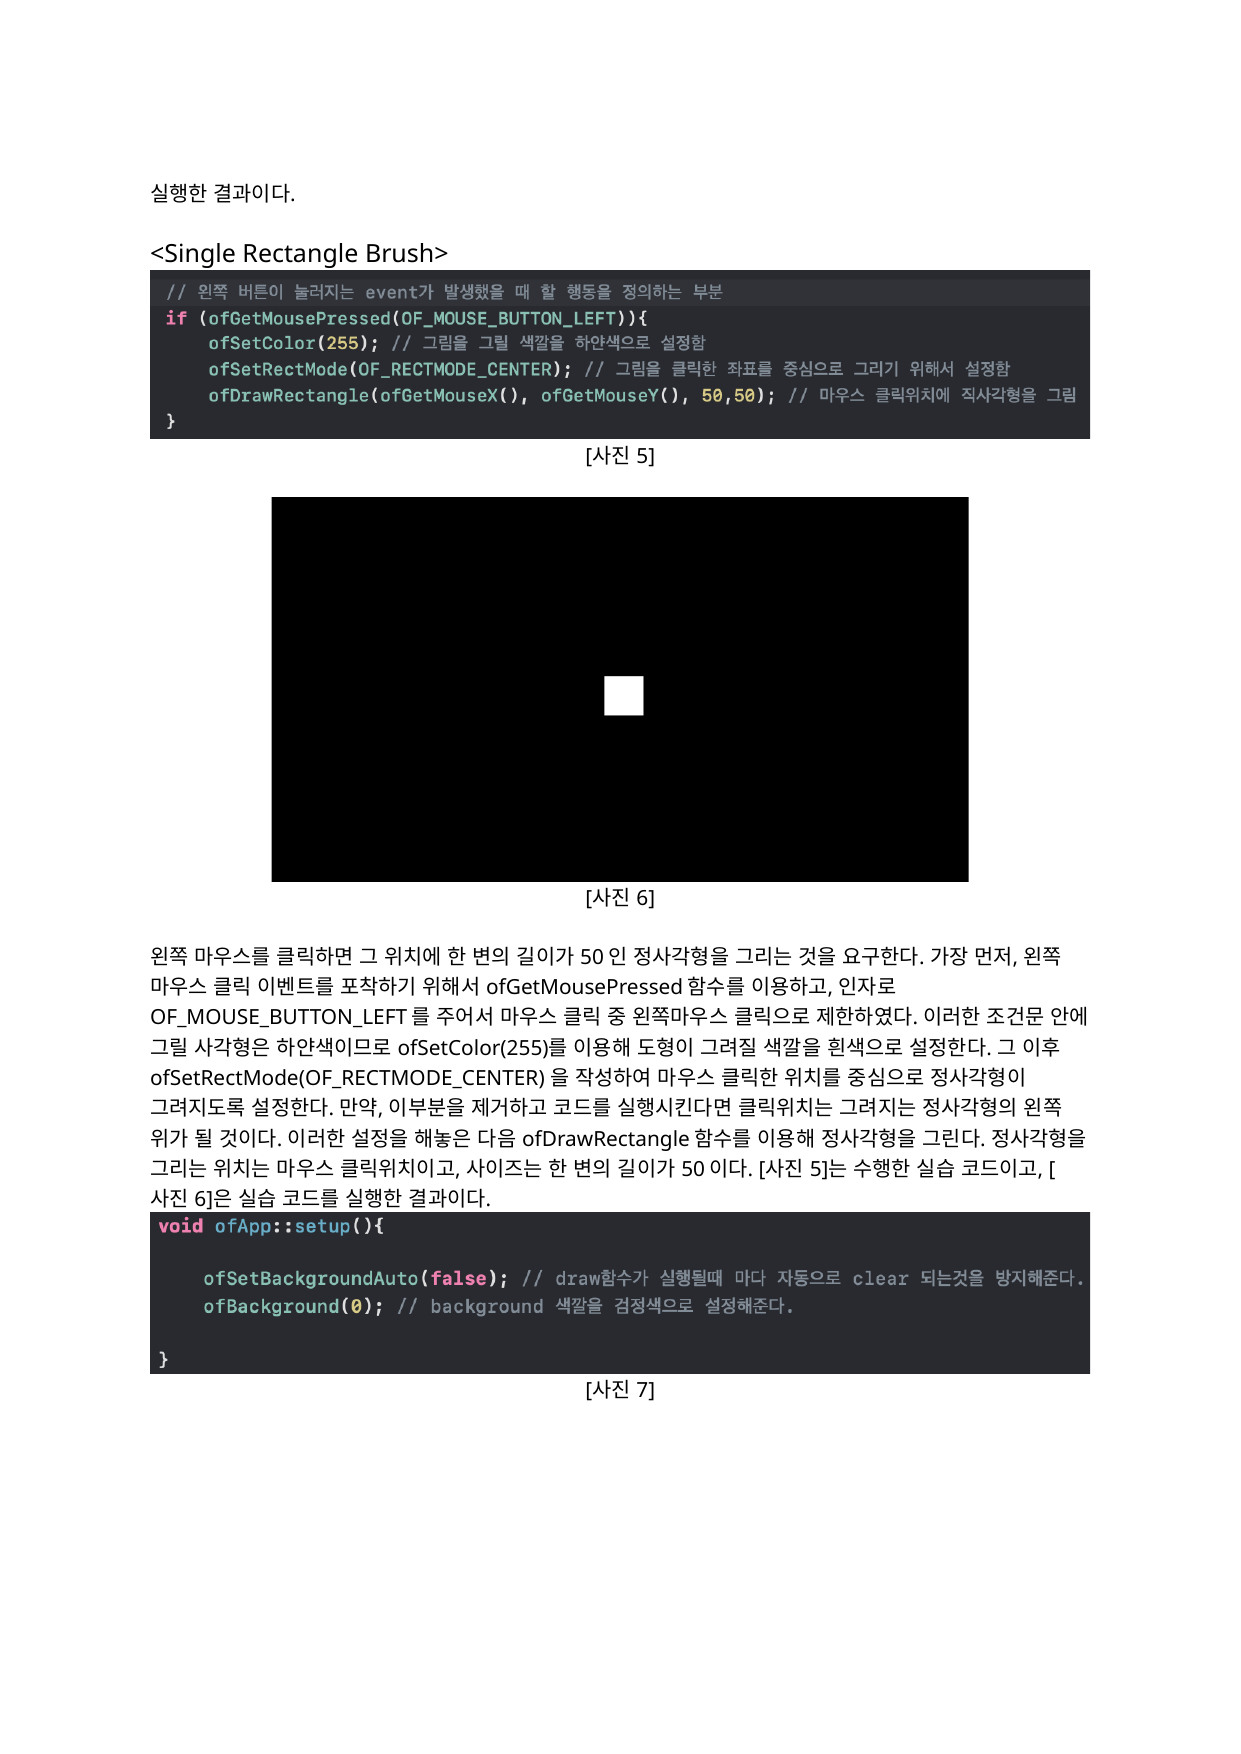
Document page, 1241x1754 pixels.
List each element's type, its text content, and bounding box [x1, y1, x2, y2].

text 왼쪽 마우스를 클릭하면 그 위치에 한 변의 길이가 50인 정사각형을 그리는 것을 요구한다. 가장 먼저, 왼쪽 마우스 클릭 이벤트를 포착하기 위해서 ofGetMousePressed함수를 이용하고, 인자로 OF_MOUSE_BUTTON_LEFT를 주어서 마우스 클릭 중 왼쪽마우스 클릭으로 제한하였다. 이러한 조건문 안에 그릴 사각형은 하얀색이므로 ofSetColor(255)를 이용해 도형이 그려질 색깔을 흰색으로 설정한다. 그 이후 ofSetRectMode(OF_RECTMODE_CENTER) 을 작성하여 마우스 클릭한 위치를 중심으로 정사각형이 그려지도록 설정한다. 만약, 이부분을 제거하고 코드를 실행시킨다면 클릭위치는 그려지는 정사각형의 왼쪽 위가 될 것이다. 이러한 설정을 해놓은 다음 ofDrawRectangle함수를 이용해 정사각형을 그린다. 정사각형을 그리는 위치는 마우스 클릭위치이고, 사이즈는 한 변의 길이가 50이다. [사진 5]는 수행한 실습 코드이고, [사진 6]은 실습 코드를 실행한 결과이다. [150, 940, 1090, 1212]
picture [150, 270, 1091, 439]
text [사진 5] [150, 439, 1090, 469]
picture [150, 1212, 1091, 1374]
text [사진 7] [150, 1374, 1090, 1403]
picture [271, 497, 969, 882]
text <Single Rectangle Brush> [150, 236, 1090, 270]
text [사진 6] [150, 881, 1090, 911]
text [150, 177, 1090, 207]
